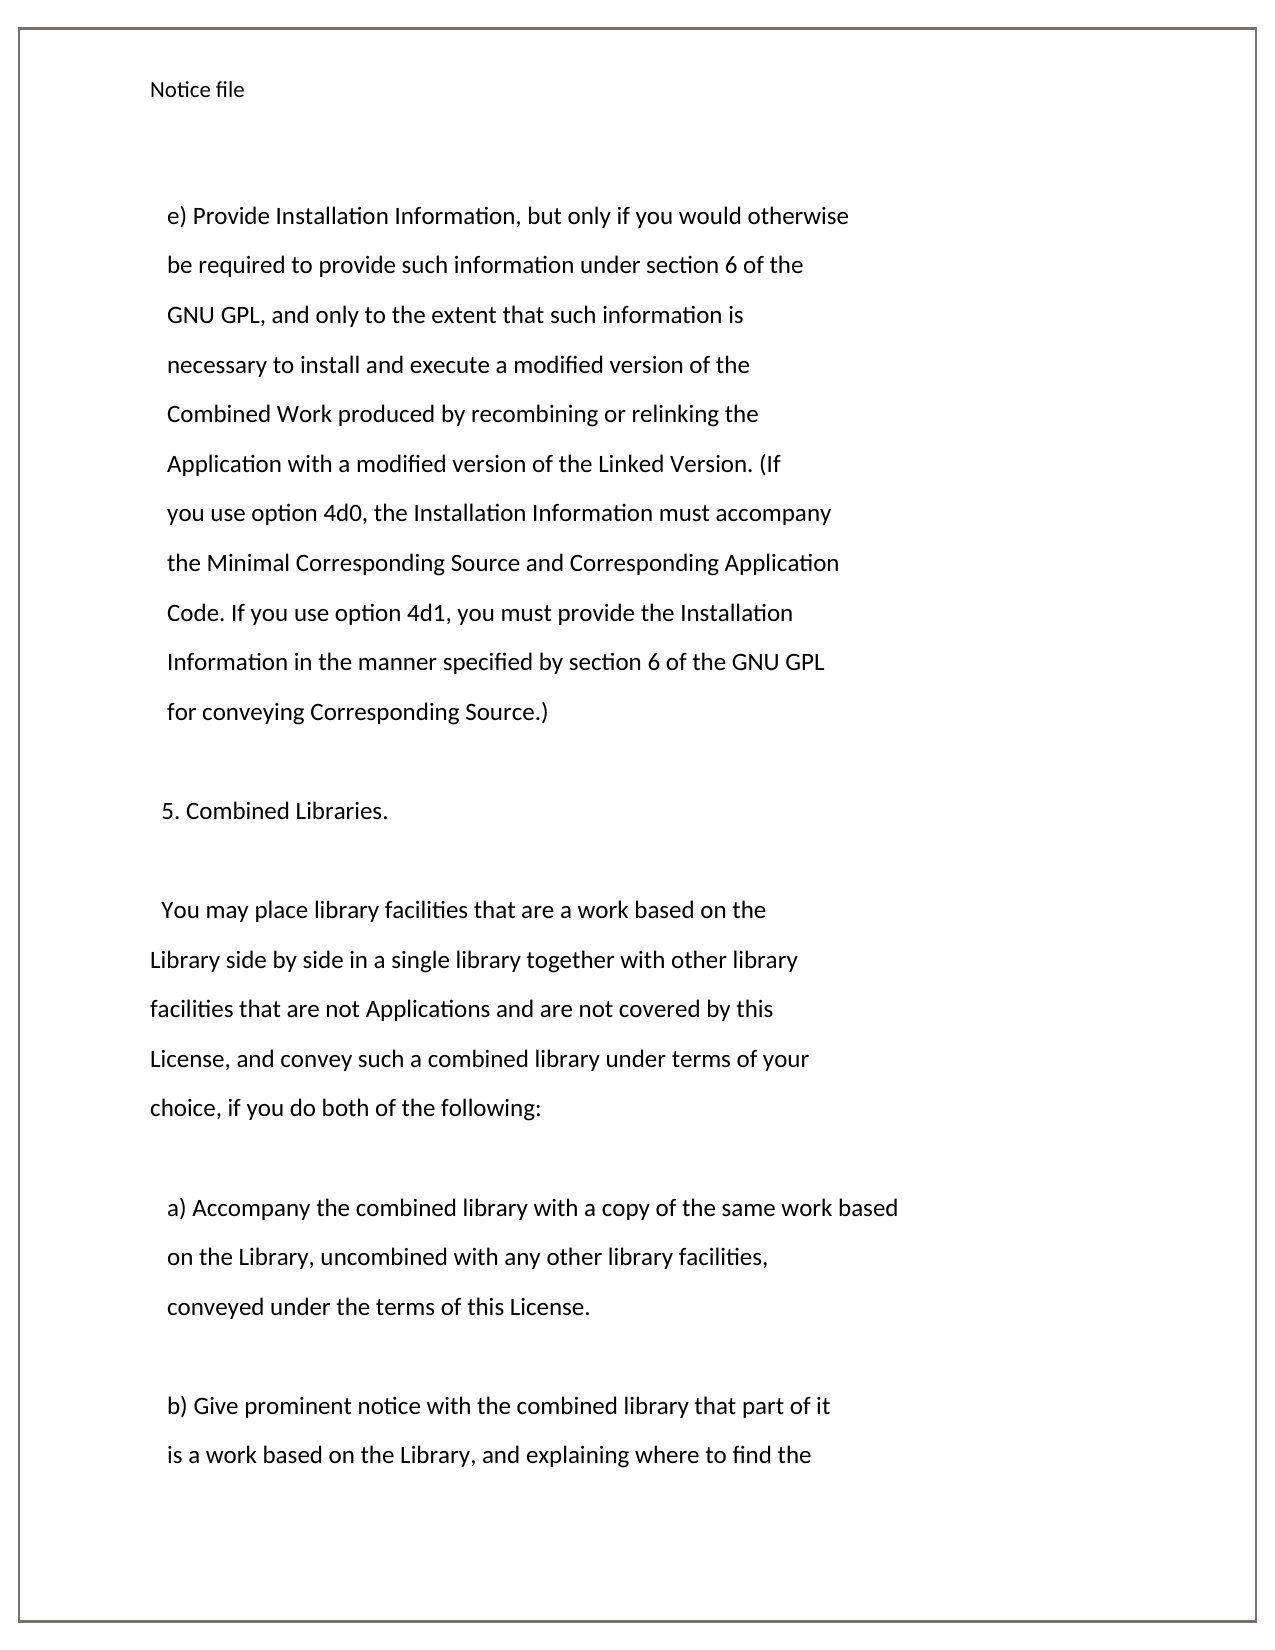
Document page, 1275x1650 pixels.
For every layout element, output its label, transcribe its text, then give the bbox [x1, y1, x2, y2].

text choice, if you do both of the following: [150, 1092, 1125, 1123]
text b) Give prominent notice with the combined library that part of it [150, 1390, 1125, 1421]
text Information in the manner specified by section 6 of the GNU GPL [150, 646, 1125, 677]
text on the Library, uncombined with any other library facilities, [150, 1241, 1125, 1272]
text Code. If you use option 4d1, you must provide the Installation [150, 597, 1125, 627]
text License, and convey such a combined library under terms of your [150, 1043, 1125, 1073]
text Library side by side in a single library together with other library [150, 944, 1125, 974]
text you use option 4d0, the Installation Information must accompany [150, 497, 1125, 528]
text e) Provide Installation Information, but only if you would otherwise [150, 200, 1125, 231]
text is a work based on the Library, and explaining where to find the [150, 1439, 1125, 1470]
text necessary to install and execute a modified version of the [150, 349, 1125, 379]
text a) Accompany the combined library with a copy of the same work based [150, 1192, 1125, 1222]
text be required to provide such information under section 6 of the [150, 249, 1125, 280]
text conveyed under the terms of this License. [150, 1291, 1125, 1321]
text You may place library facilities that are a work based on the [150, 894, 1125, 925]
text facilities that are not Applications and are not covered by this [150, 993, 1125, 1024]
text Combined Work produced by recombining or relinking the [150, 398, 1125, 429]
text GNU GPL, and only to the extent that such information is [150, 299, 1125, 330]
text Application with a modified version of the Linked Version. (If [150, 448, 1125, 478]
text the Minimal Corresponding Source and Corresponding Application [150, 547, 1125, 578]
text for conveying Corresponding Source.) [150, 696, 1125, 726]
text 5. Combined Libraries. [150, 795, 1125, 826]
